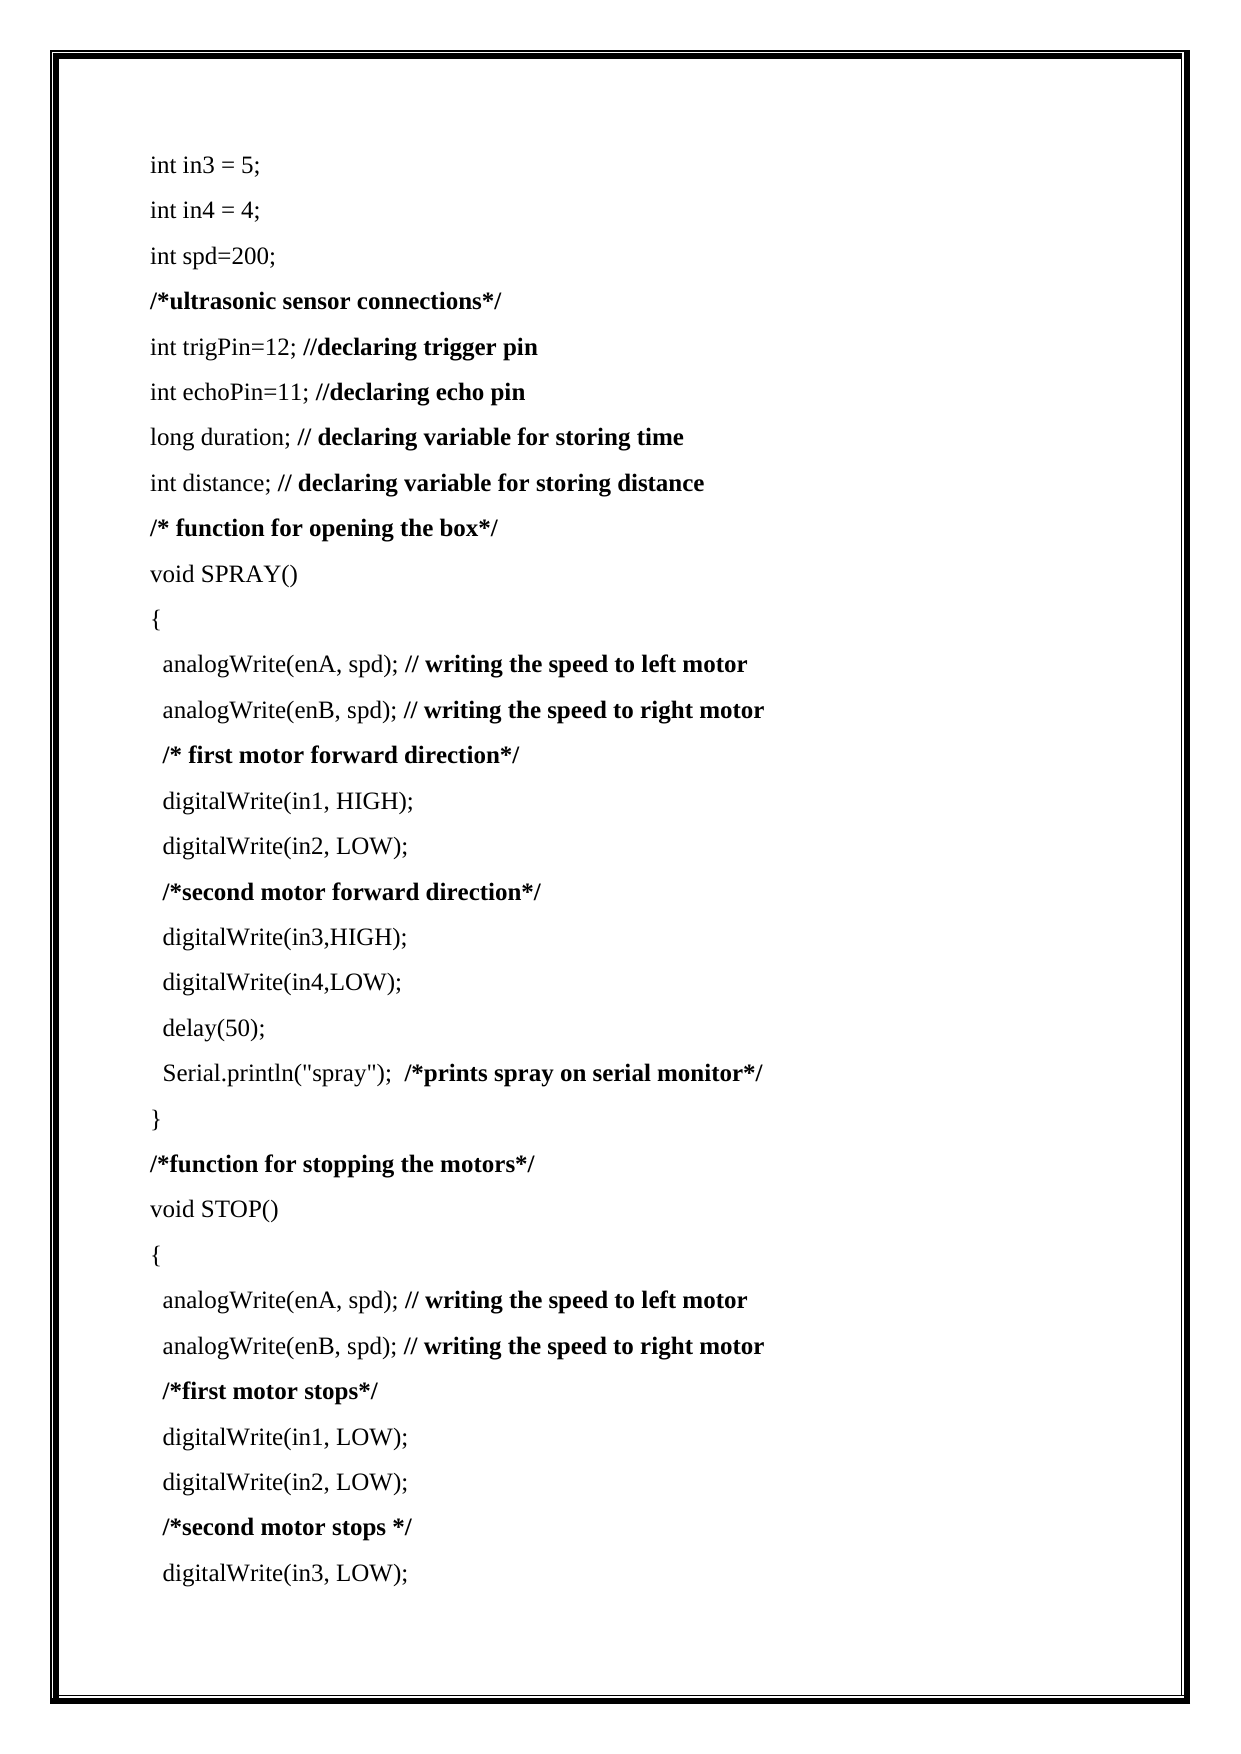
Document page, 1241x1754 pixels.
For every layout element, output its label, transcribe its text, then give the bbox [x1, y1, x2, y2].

text digitalWrite(in3,HIGH); [150, 922, 1090, 951]
text int trigPin=12; //declaring trigger pin [150, 332, 1090, 360]
text /*first motor stops*/ [150, 1376, 1090, 1405]
text digitalWrite(in2, LOW); [150, 831, 1090, 860]
text { [150, 604, 1090, 633]
text void STOP() [150, 1194, 1090, 1223]
text /* first motor forward direction*/ [150, 740, 1090, 769]
text analogWrite(enA, spd); // writing the speed to left motor [150, 1285, 1090, 1314]
text /*second motor forward direction*/ [150, 877, 1090, 905]
text analogWrite(enB, spd); // writing the speed to right motor [150, 1331, 1090, 1359]
text { [150, 1240, 1090, 1269]
text } [150, 1104, 1090, 1132]
text int in3 = 5; [150, 150, 1090, 179]
text delay(50); [150, 1013, 1090, 1042]
text int spd=200; [150, 241, 1090, 269]
text digitalWrite(in4,LOW); [150, 967, 1090, 996]
text /*second motor stops */ [150, 1512, 1090, 1541]
text /*function for stopping the motors*/ [150, 1149, 1090, 1178]
text int echoPin=11; //declaring echo pin [150, 377, 1090, 406]
text void SPRAY() [150, 559, 1090, 587]
text digitalWrite(in1, HIGH); [150, 786, 1090, 814]
text analogWrite(enA, spd); // writing the speed to left motor [150, 649, 1090, 678]
text long duration; // declaring variable for storing time [150, 422, 1090, 451]
text digitalWrite(in2, LOW); [150, 1467, 1090, 1496]
text int distance; // declaring variable for storing distance [150, 468, 1090, 497]
text Serial.println("spray"); /*prints spray on serial monitor*/ [150, 1058, 1090, 1087]
text /*ultrasonic sensor connections*/ [150, 286, 1090, 315]
text int in4 = 4; [150, 195, 1090, 224]
text analogWrite(enB, spd); // writing the speed to right motor [150, 695, 1090, 724]
text /* function for opening the box*/ [150, 513, 1090, 542]
text digitalWrite(in1, LOW); [150, 1422, 1090, 1450]
text digitalWrite(in3, LOW); [150, 1558, 1090, 1587]
